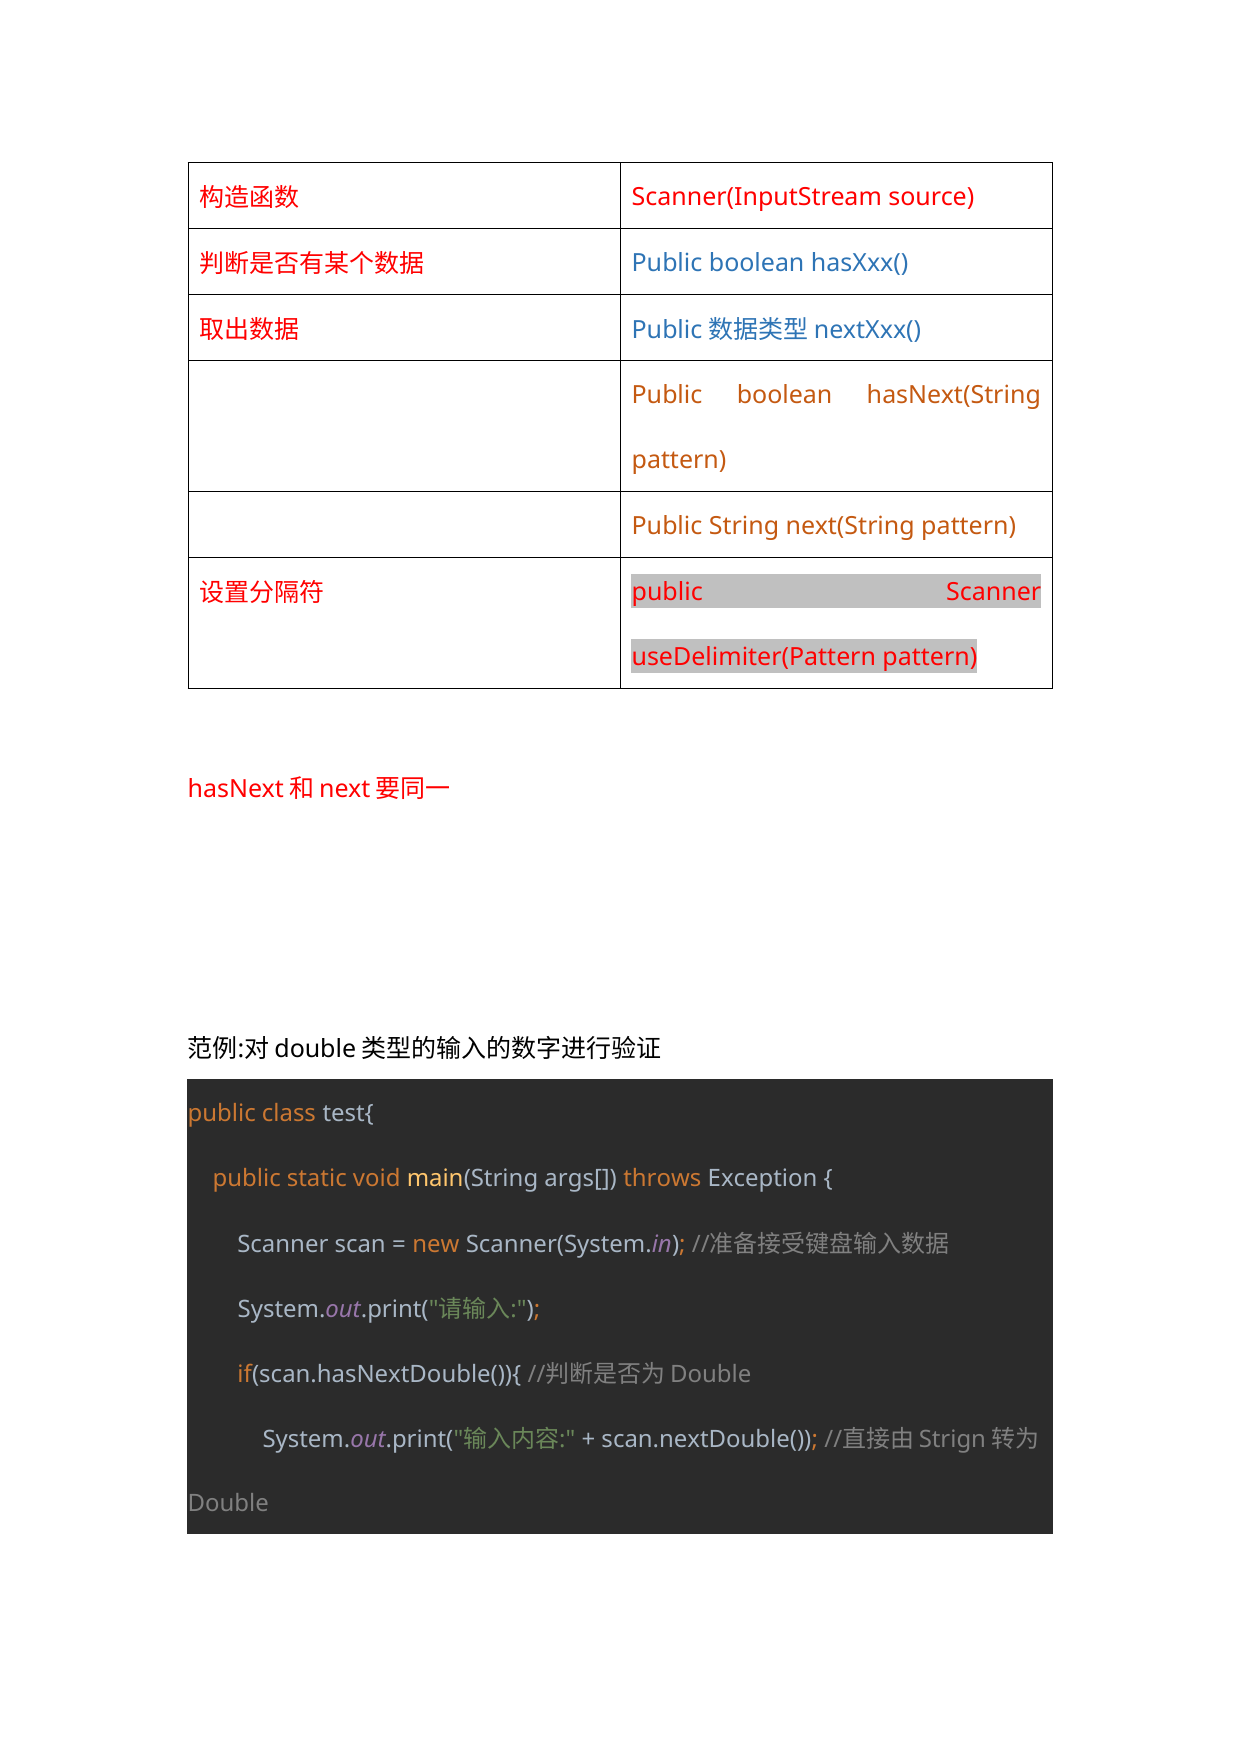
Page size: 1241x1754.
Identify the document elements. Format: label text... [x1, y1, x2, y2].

text 范例:对double类型的输入的数字进行验证 [187, 1014, 1053, 1079]
table_cell Public boolean hasNext(String pattern) [621, 361, 1052, 491]
table_cell [189, 492, 620, 557]
table_cell 设置分隔符 [189, 558, 620, 688]
table_header Scanner(InputStream source) [621, 163, 1052, 228]
table_cell Public 数据类型nextXxx() [621, 295, 1052, 360]
text hasNext和next要同一 [187, 754, 1053, 819]
table_cell [189, 361, 620, 491]
table_cell 取出数据 [189, 295, 620, 360]
table_cell Public String next(String pattern) [621, 492, 1052, 557]
table_cell 判断是否有某个数据 [189, 229, 620, 294]
table_cell Public boolean hasXxx() [621, 229, 1052, 294]
table_cell public Scanner useDelimiter(Pattern pattern) [621, 558, 1052, 688]
table_header 构造函数 [189, 163, 620, 228]
